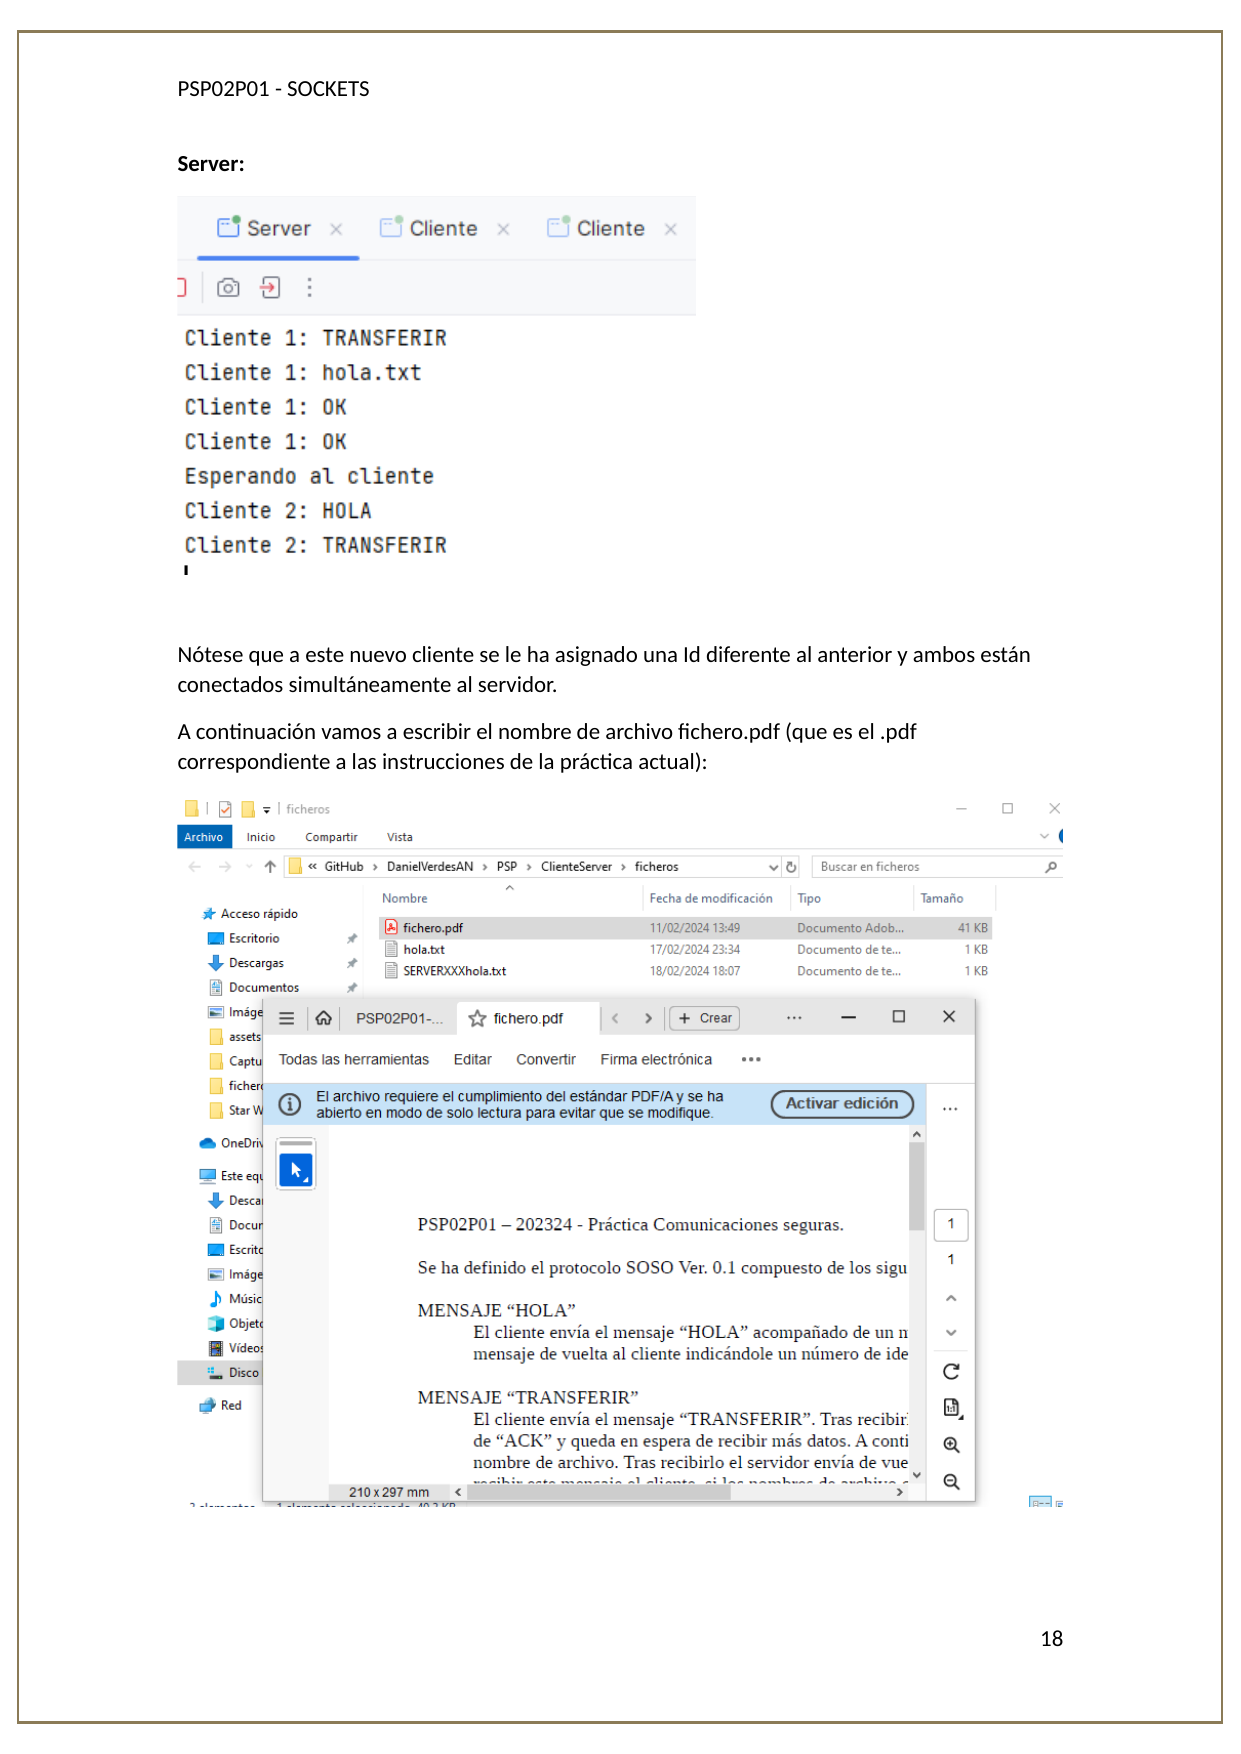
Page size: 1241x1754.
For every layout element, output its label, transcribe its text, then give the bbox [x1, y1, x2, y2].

picture [177, 196, 696, 575]
picture [177, 794, 1063, 1507]
text Nótese que a este nuevo cliente se le ha asignado una Id diferente al anterior y ambos están conectados simultáneamente al servidor. [177, 640, 1063, 698]
text A continuación vamos a escribir el nombre de archivo fichero.pdf (que es el .pdf correspondiente a las instrucciones de la práctica actual): [177, 717, 1063, 775]
text Server: [177, 149, 1063, 177]
